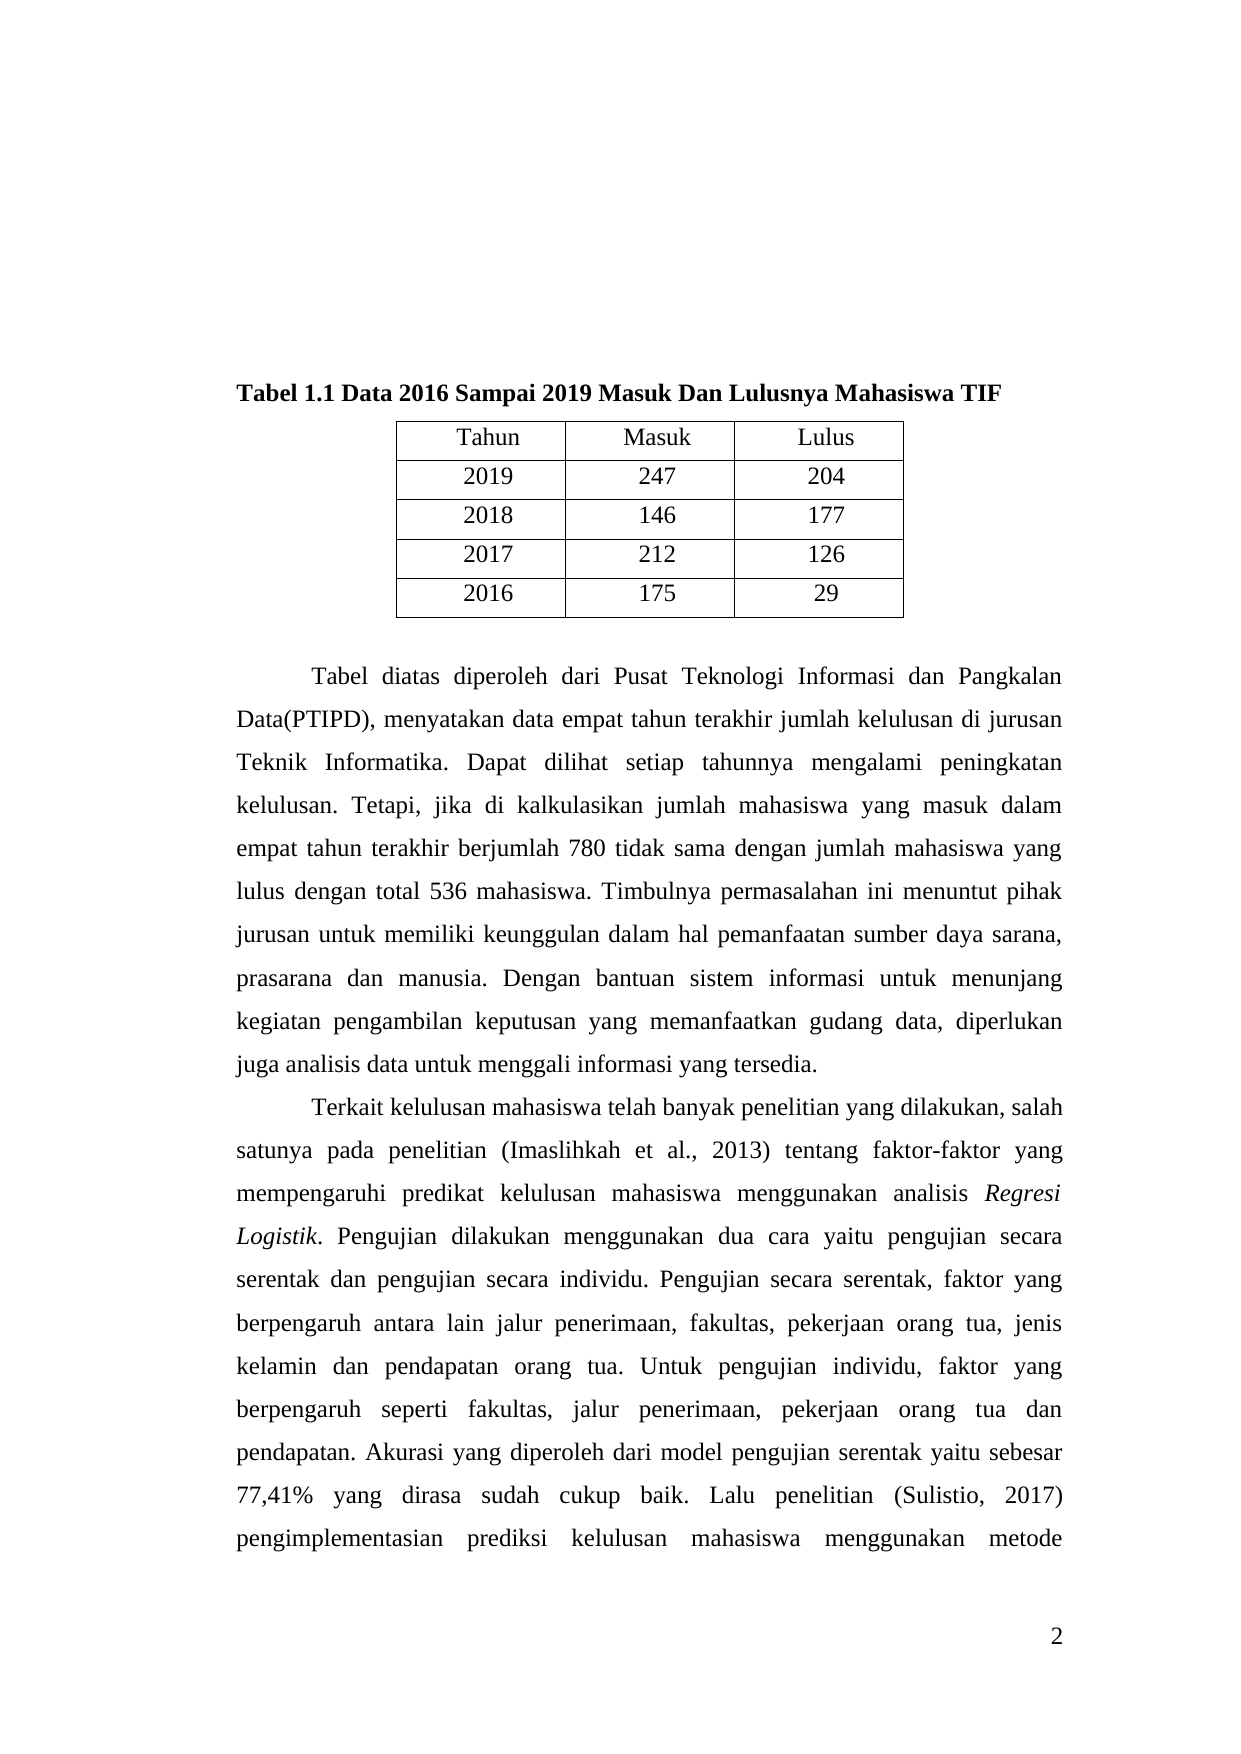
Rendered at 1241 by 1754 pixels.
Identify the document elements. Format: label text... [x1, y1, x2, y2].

table_cell 126 [735, 540, 903, 577]
table_header Tahun [397, 422, 565, 460]
table_cell 146 [566, 500, 734, 538]
table_cell 2017 [397, 540, 565, 577]
table_header Lulus [735, 422, 903, 460]
table_cell 175 [566, 579, 734, 617]
table_cell 2016 [397, 579, 565, 617]
table_cell 2018 [397, 500, 565, 538]
table_cell 212 [566, 540, 734, 577]
text Tabel 1.1 Data 2016 Sampai 2019 Masuk Dan Lulusnya Mahasiswa TIF [236, 378, 1063, 407]
table_cell 2019 [397, 461, 565, 499]
table_cell 29 [735, 579, 903, 617]
table_cell 177 [735, 500, 903, 538]
table_cell 204 [735, 461, 903, 499]
text Tabel diatas diperoleh dari Pusat Teknologi Informasi dan Pangkalan Data(PTIPD), menyatakan data empat tahun terakhir jumlah kelulusan di jurusan Teknik Informatika. Dapat dilihat setiap tahunnya mengalami peningkatan kelulusan. Tetapi, jika di kalkulasikan jumlah mahasiswa yang masuk dalam empat tahun terakhir berjumlah 780 tidak sama dengan jumlah mahasiswa yang lulus dengan total 536 mahasiswa. Timbulnya permasalahan ini menuntut pihak jurusan untuk memiliki keunggulan dalam hal pemanfaatan sumber daya sarana, prasarana dan manusia. Dengan bantuan sistem informasi untuk menunjang kegiatan pengambilan keputusan yang memanfaatkan gudang data, diperlukan juga analisis data untuk menggali informasi yang tersedia. [236, 661, 1063, 1078]
table_cell 247 [566, 461, 734, 499]
table_header Masuk [566, 422, 734, 460]
